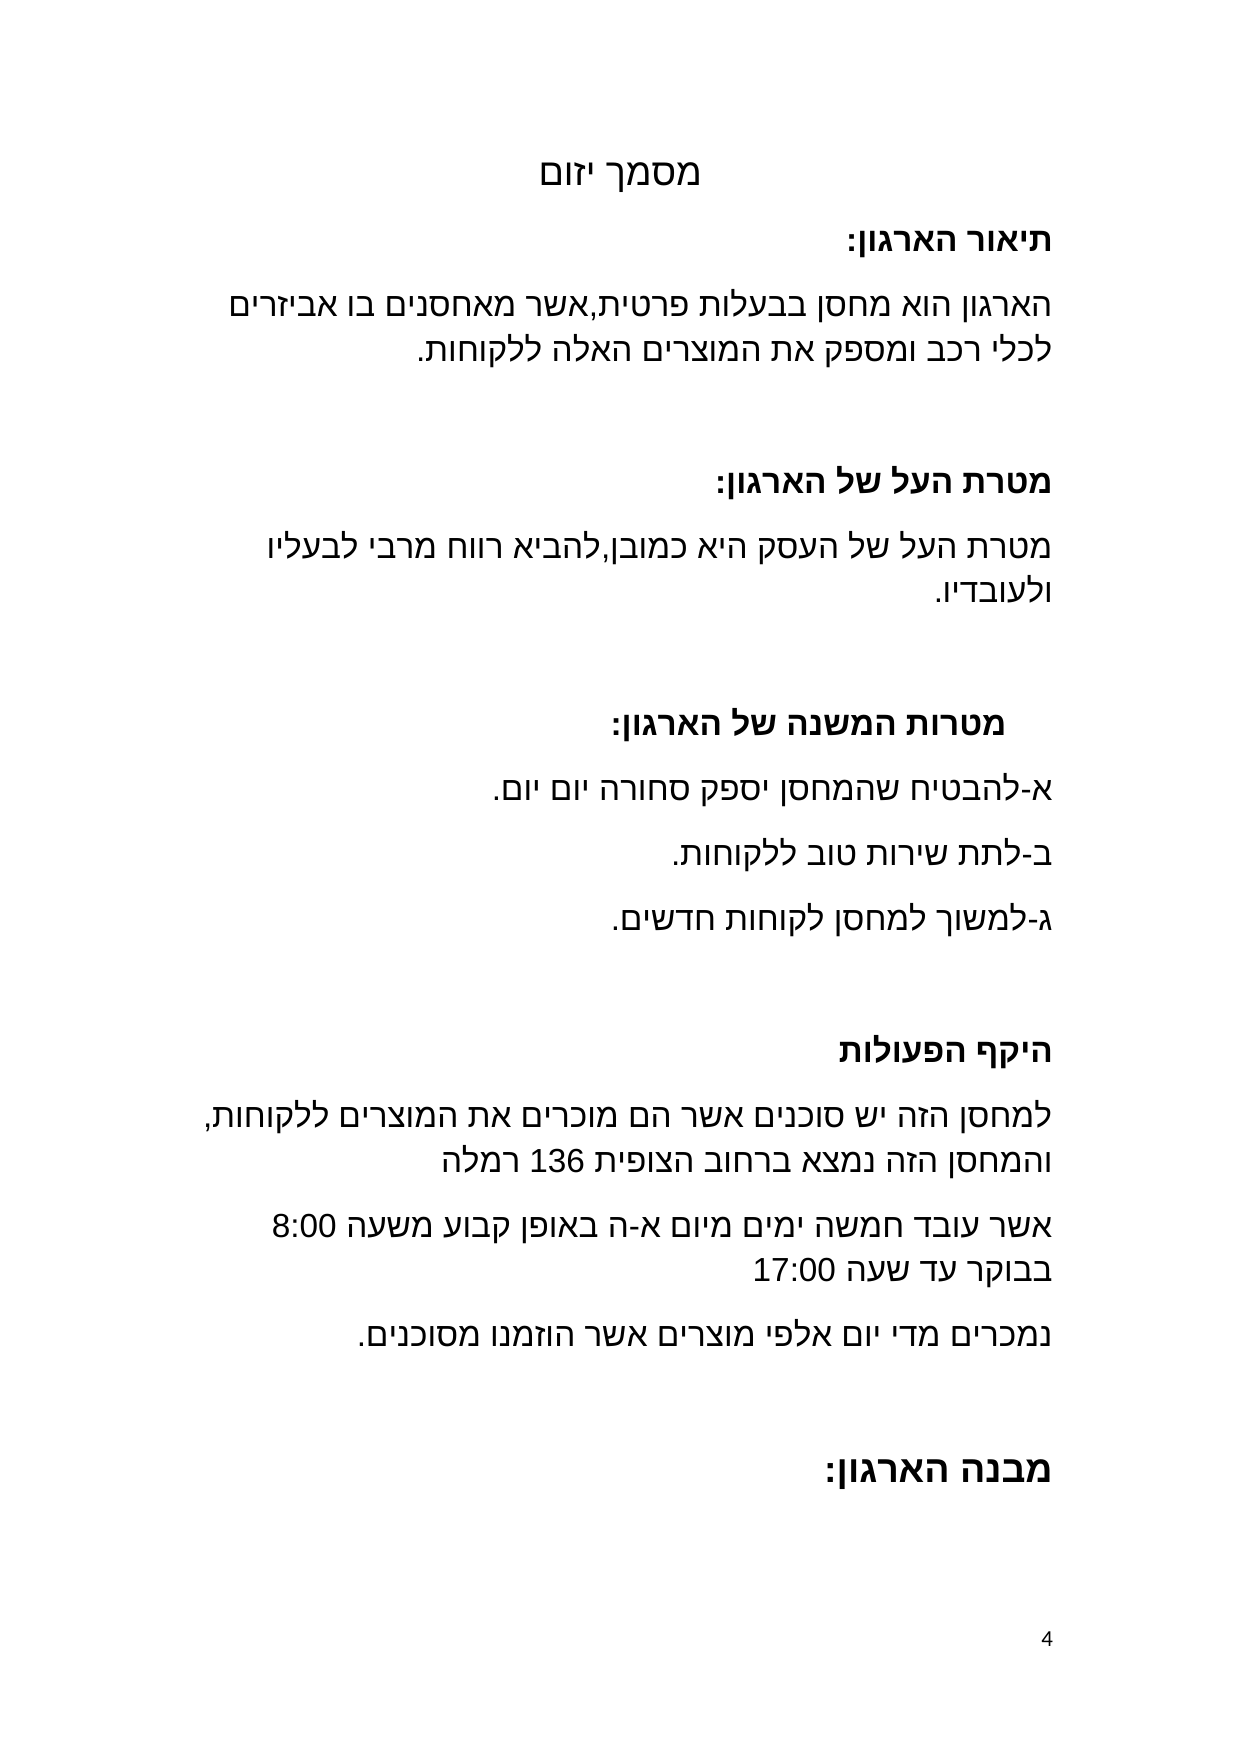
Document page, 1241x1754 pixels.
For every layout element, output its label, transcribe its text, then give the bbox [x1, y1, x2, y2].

text מטרת העל של הארגון: [187, 462, 1053, 501]
text מבנה הארגון: [187, 1447, 1053, 1491]
text הארגון הוא מחסן בבעלות פרטית,אשר מאחסנים בו אביזרים לכלי רכב ומספק את המוצרים האלה ללקוחות. [187, 285, 1053, 368]
text א-להבטיח שהמחסן יספק סחורה יום יום. [187, 769, 1053, 807]
text מסמך יזום [187, 150, 1053, 193]
text היקף הפעולות [187, 1032, 1053, 1070]
text תיאור הארגון: [187, 220, 1053, 259]
text מטרות המשנה של הארגון: [187, 704, 1053, 742]
text אשר עובד חמשה ימים מיום א-ה באופן קבוע משעה 8:00 בבוקר עד שעה 17:00 [187, 1206, 1053, 1288]
text ב-לתת שירות טוב ללקוחות. [187, 834, 1053, 872]
text ג-למשוך למחסן לקוחות חדשים. [187, 899, 1053, 937]
text נמכרים מדי יום אלפי מוצרים אשר הוזמנו מסוכנים. [187, 1315, 1053, 1353]
text למחסן הזה יש סוכנים אשר הם מוכרים את המוצרים ללקוחות, והמחסן הזה נמצא ברחוב הצופית 136 רמלה [187, 1097, 1053, 1179]
text מטרת העל של העסק היא כמובן,להביא רווח מרבי לבעליו ולעובדיו. [187, 527, 1053, 610]
